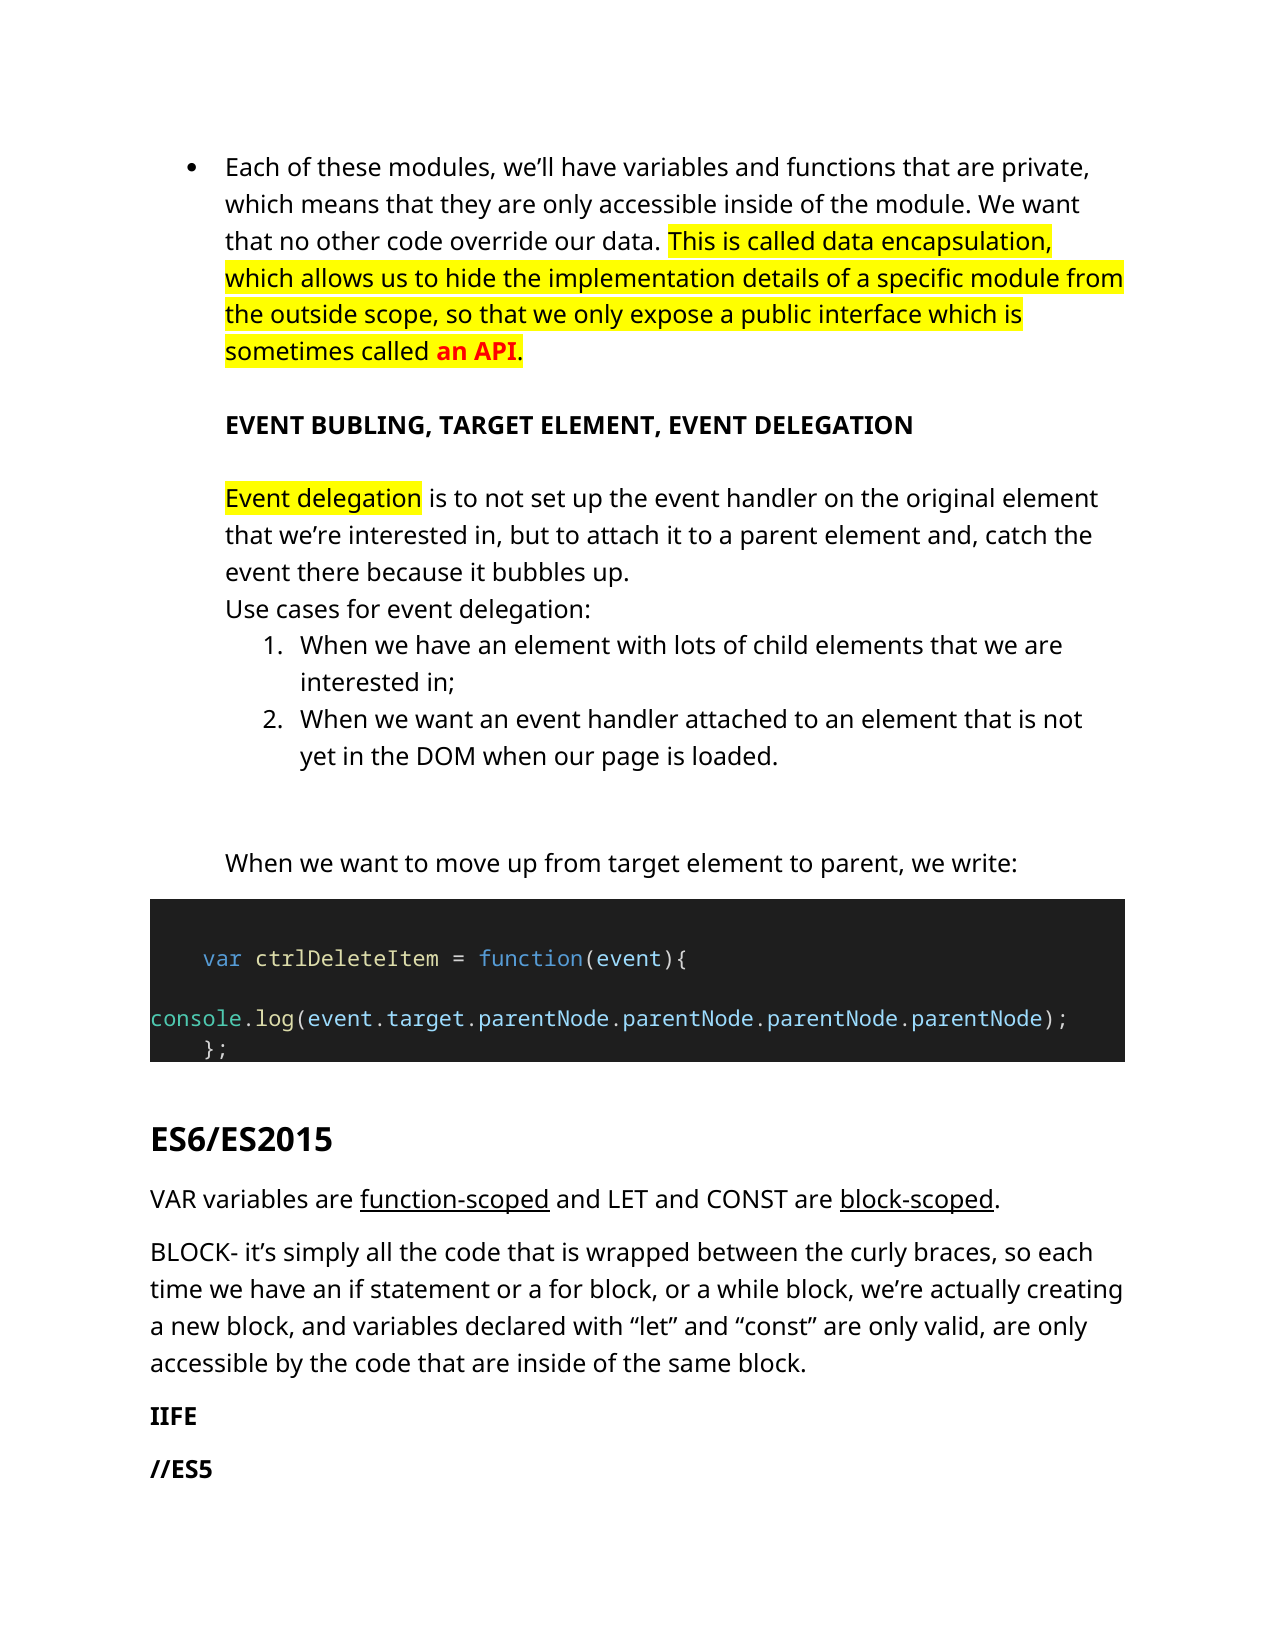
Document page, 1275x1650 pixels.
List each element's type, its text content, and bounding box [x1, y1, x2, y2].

list Use cases for event delegation: [225, 591, 1125, 625]
text //ES5 [150, 1452, 1125, 1486]
text IIFE [150, 1399, 1125, 1433]
text ES6/ES2015 [150, 1116, 1125, 1161]
list Event delegation is to not set up the event handler on the original element that we’re interested in, but to attach it to a parent element and, catch the event there because it bubbles up. [225, 481, 1125, 588]
list EVENT BUBLING, TARGET ELEMENT, EVENT DELEGATION [225, 407, 1125, 441]
list Each of these modules, we’ll have variables and functions that are private, which means that they are only accessible inside of the module. We want that no other code override our data. This is called data encapsulation, which allows us to hide the implementation details of a specific module from the outside scope, so that we only expose a public interface which is sometimes called an API. [187, 150, 1125, 368]
text BLOCK- it’s simply all the code that is wrapped between the curly braces, so each time we have an if statement or a for block, or a while block, we’re actually creating a new block, and variables declared with “let” and “const” are only valid, are only accessible by the code that are inside of the same block. [150, 1235, 1125, 1379]
list When we have an element with lots of child elements that we are interested in; [262, 628, 1125, 699]
text }; [150, 1033, 1125, 1062]
text console.log(event.target.parentNode.parentNode.parentNode.parentNode); [150, 973, 1125, 1033]
text VAR variables are function-scoped and LET and CONST are block-scoped. [150, 1181, 1125, 1216]
text var ctrlDeleteItem = function(event){ [150, 943, 1125, 973]
list When we want an event handler attached to an element that is not yet in the DOM when our page is loaded. [262, 702, 1125, 772]
text When we want to move up from target element to parent, we write: [150, 845, 1125, 879]
